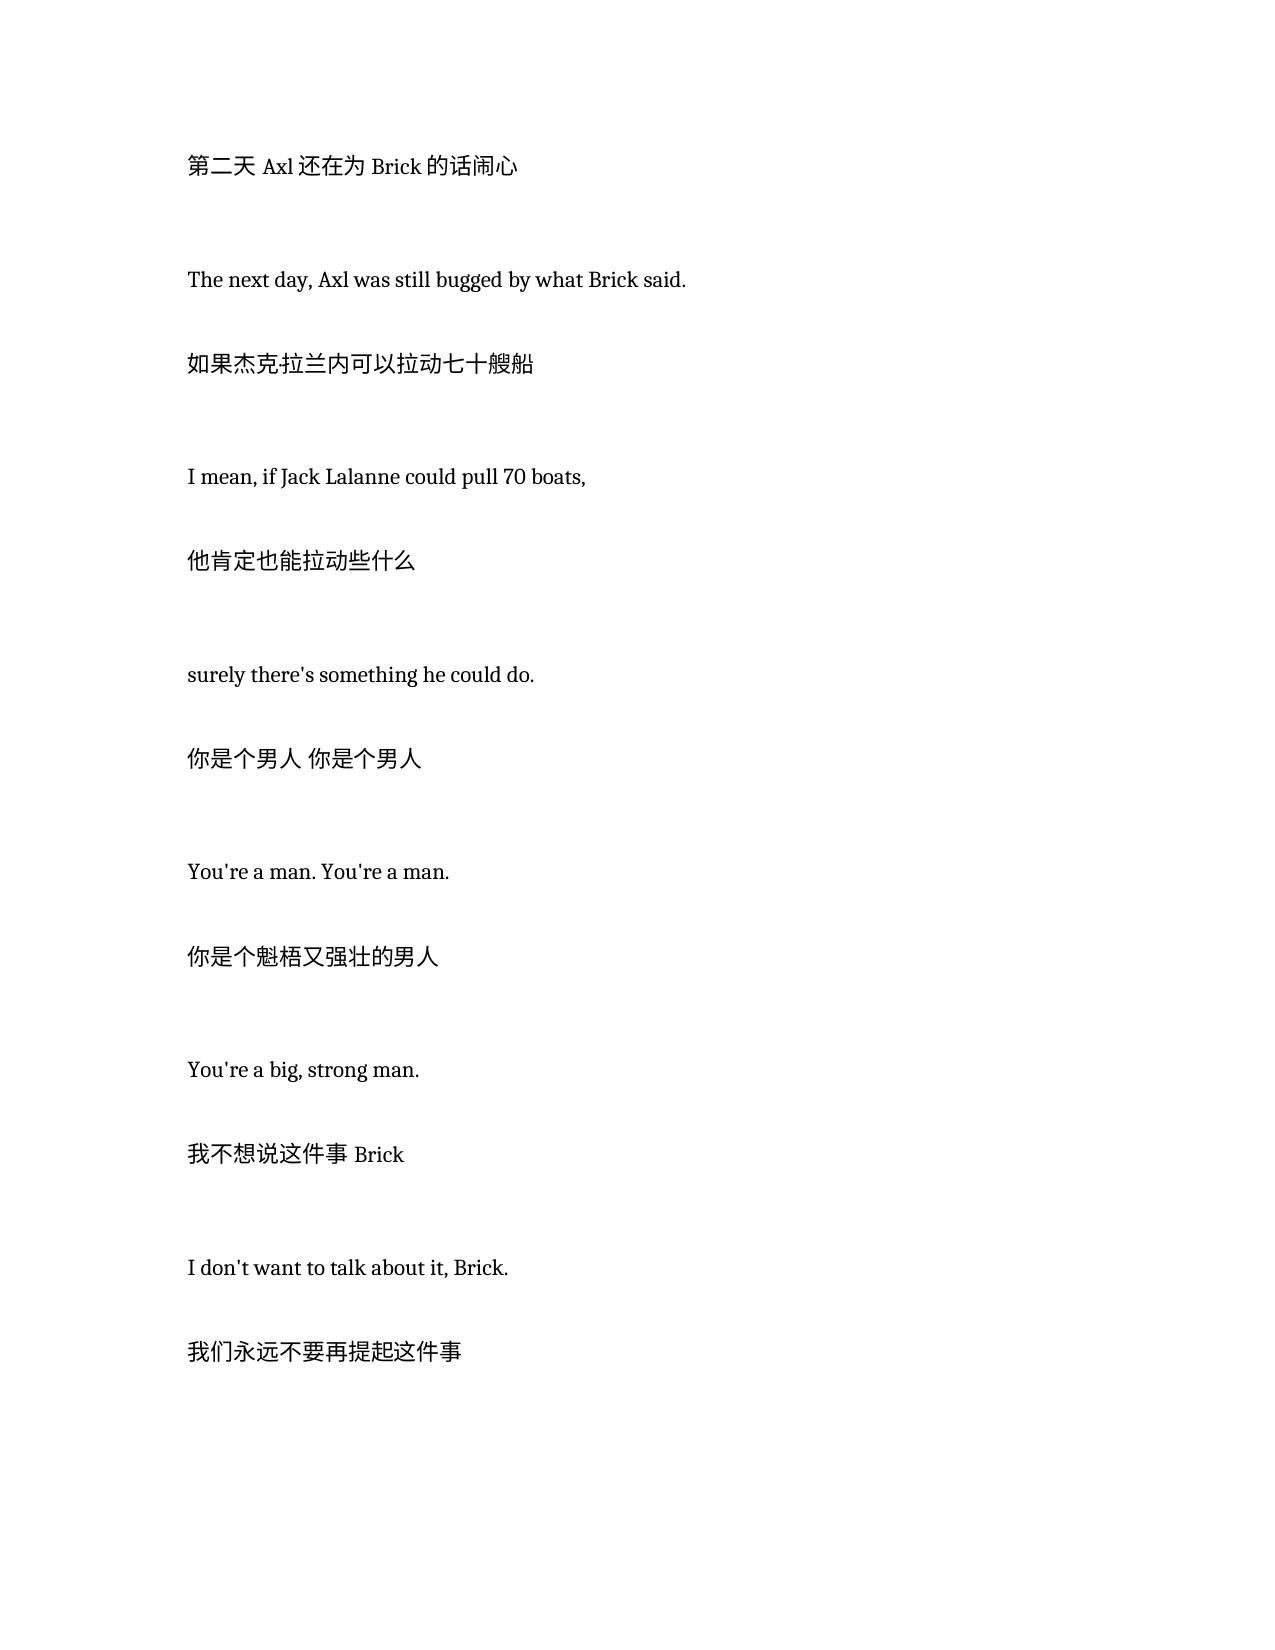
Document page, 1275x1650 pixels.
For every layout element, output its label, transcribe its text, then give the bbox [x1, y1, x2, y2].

text You're a man. You're a man. [187, 859, 1087, 916]
text 我们永远不要再提起这件事 [187, 1336, 1087, 1427]
text 第二天 Axl还在为Brick的话闹心 [187, 150, 1087, 242]
text You're a big, strong man. [187, 1057, 1087, 1113]
text I mean, if Jack Lalanne could pull 70 boats, [187, 464, 1087, 521]
text I don't want to talk about it, Brick. [187, 1254, 1087, 1311]
text 我不想说这件事 Brick [187, 1138, 1087, 1230]
text 他肯定也能拉动些什么 [187, 545, 1087, 637]
text surely there's something he could do. [187, 662, 1087, 718]
text 你是个魁梧又强壮的男人 [187, 940, 1087, 1032]
text 你是个男人 你是个男人 [187, 743, 1087, 834]
text The next day, Axl was still bugged by what Brick said. [187, 266, 1087, 323]
text 如果杰克·拉兰内可以拉动七十艘船 [187, 348, 1087, 439]
